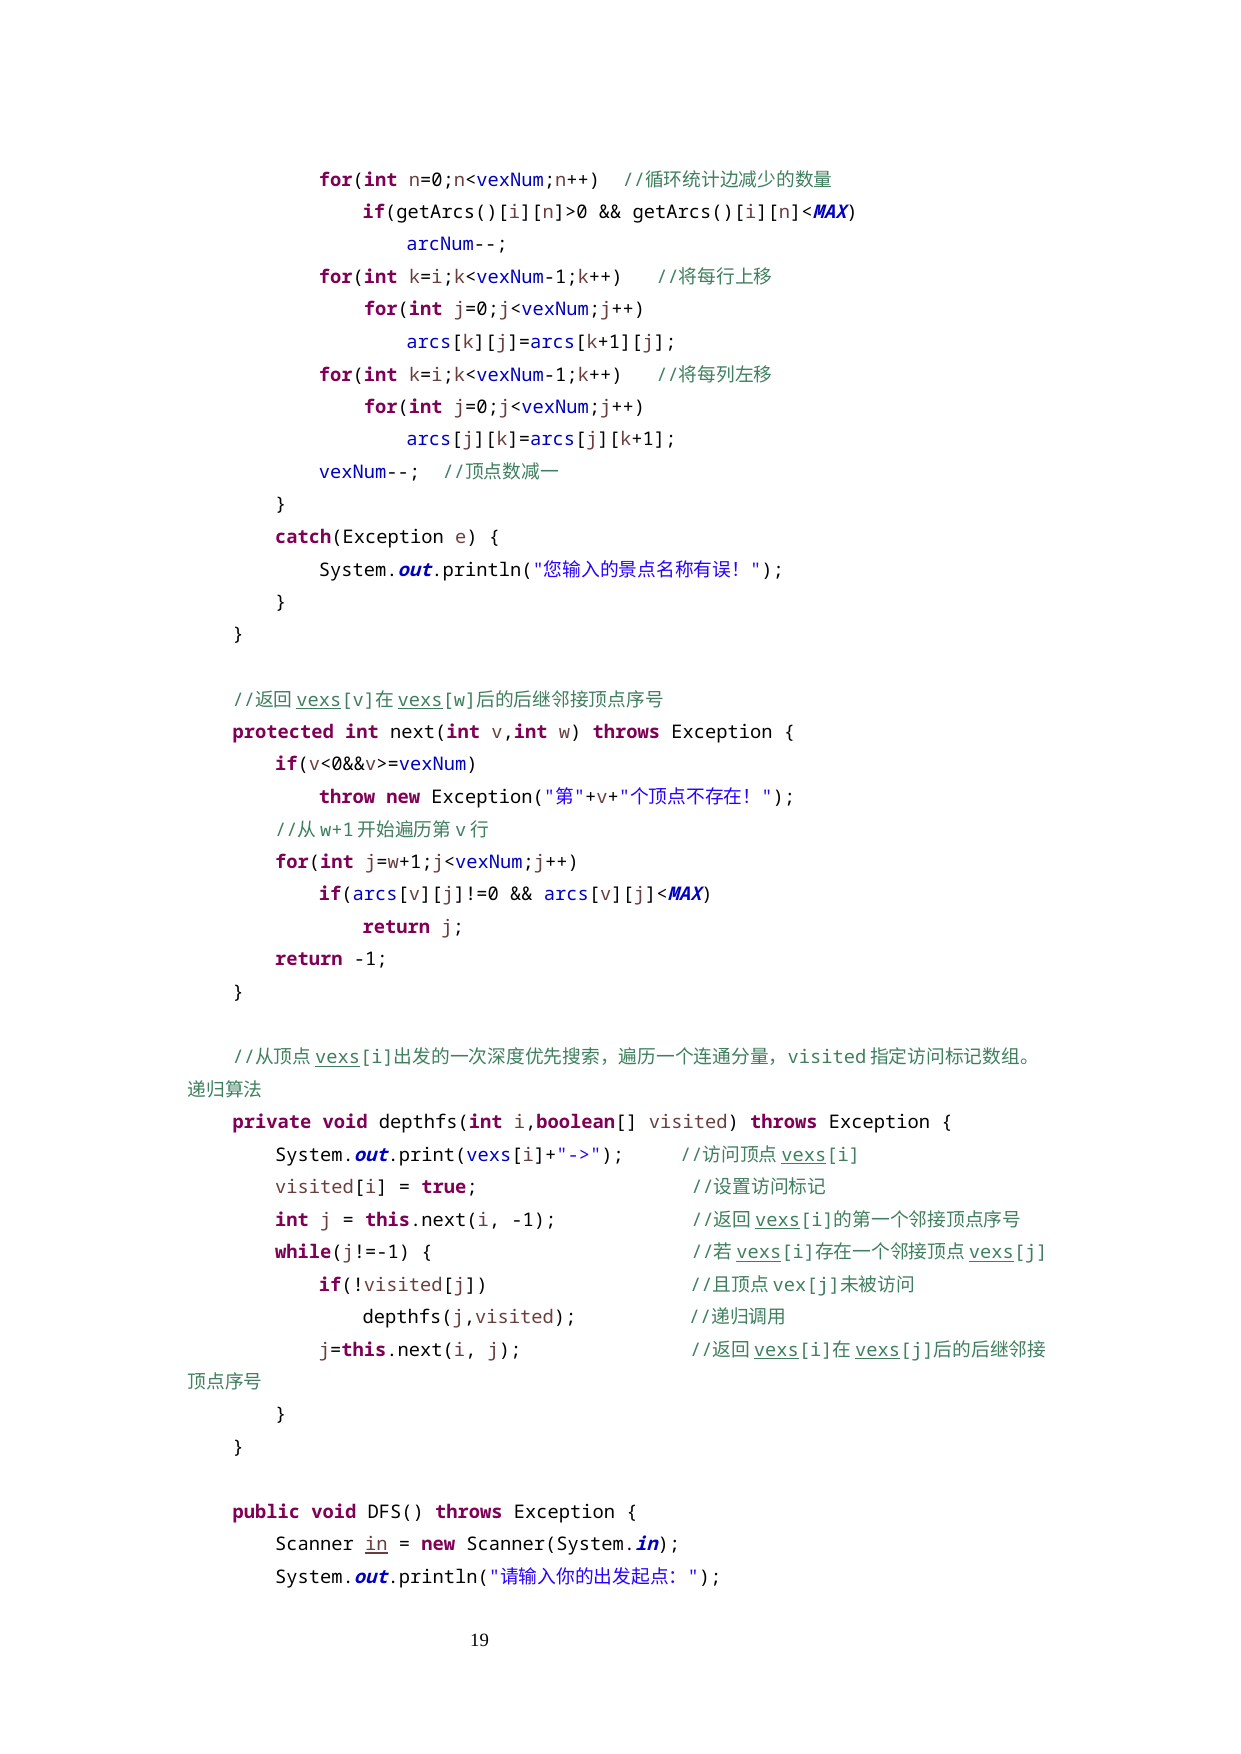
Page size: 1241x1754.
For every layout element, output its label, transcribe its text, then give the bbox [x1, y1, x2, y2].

text Scanner in = new Scanner(System.in); [187, 1527, 1053, 1559]
text depthfs(j,visited); //递归调用 [187, 1299, 1053, 1332]
text for(int k=i;k<vexNum-1;k++) //将每列左移 [187, 357, 1053, 389]
text for(int j=0;j<vexNum;j++) [187, 389, 1053, 422]
text throw new Exception("第"+v+"个顶点不存在！"); [187, 779, 1053, 812]
text int j = this.next(i, -1); //返回vexs[i]的第一个邻接顶点序号 [187, 1202, 1053, 1234]
text if(getArcs()[i][n]>0 && getArcs()[i][n]<MAX) [187, 194, 1053, 227]
text protected int next(int v,int w) throws Exception { [187, 714, 1053, 747]
text if(!visited[j]) //且顶点vex[j]未被访问 [187, 1267, 1053, 1299]
text } [187, 617, 1053, 649]
text for(int j=0;j<vexNum;j++) [187, 292, 1053, 324]
text arcNum--; [187, 227, 1053, 259]
text catch(Exception e) { [187, 519, 1053, 552]
text return j; [187, 909, 1053, 942]
text j=this.next(i, j); //返回vexs[i]在vexs[j]后的后继邻接顶点序号 [187, 1332, 1053, 1397]
text return -1; [187, 942, 1053, 974]
text } [187, 584, 1053, 617]
text //返回vexs[v]在vexs[w]后的后继邻接顶点序号 [187, 682, 1053, 714]
text System.out.print(vexs[i]+"->"); //访问顶点vexs[i] [187, 1137, 1053, 1169]
text for(int k=i;k<vexNum-1;k++) //将每行上移 [187, 259, 1053, 292]
text } [187, 974, 1053, 1007]
text if(arcs[v][j]!=0 && arcs[v][j]<MAX) [187, 877, 1053, 909]
text arcs[k][j]=arcs[k+1][j]; [187, 324, 1053, 357]
text vexNum--; //顶点数减一 [187, 454, 1053, 487]
text } [187, 1429, 1053, 1462]
text private void depthfs(int i,boolean[] visited) throws Exception { [187, 1104, 1053, 1137]
text while(j!=-1) { //若vexs[i]存在一个邻接顶点vexs[j] [187, 1234, 1053, 1267]
text arcs[j][k]=arcs[j][k+1]; [187, 422, 1053, 454]
text for(int j=w+1;j<vexNum;j++) [187, 844, 1053, 877]
text if(v<0&&v>=vexNum) [187, 747, 1053, 779]
text System.out.println("您输入的景点名称有误！"); [187, 552, 1053, 584]
text public void DFS() throws Exception { [187, 1494, 1053, 1527]
text } [187, 1397, 1053, 1429]
text visited[i] = true; //设置访问标记 [187, 1169, 1053, 1202]
text //从w+1开始遍历第v行 [187, 812, 1053, 844]
text } [187, 487, 1053, 519]
text //从顶点vexs[i]出发的一次深度优先搜索，遍历一个连通分量，visited指定访问标记数组。递归算法 [187, 1039, 1053, 1104]
text System.out.println("请输入你的出发起点："); [187, 1559, 1053, 1592]
text for(int n=0;n<vexNum;n++) //循环统计边减少的数量 [187, 162, 1053, 194]
